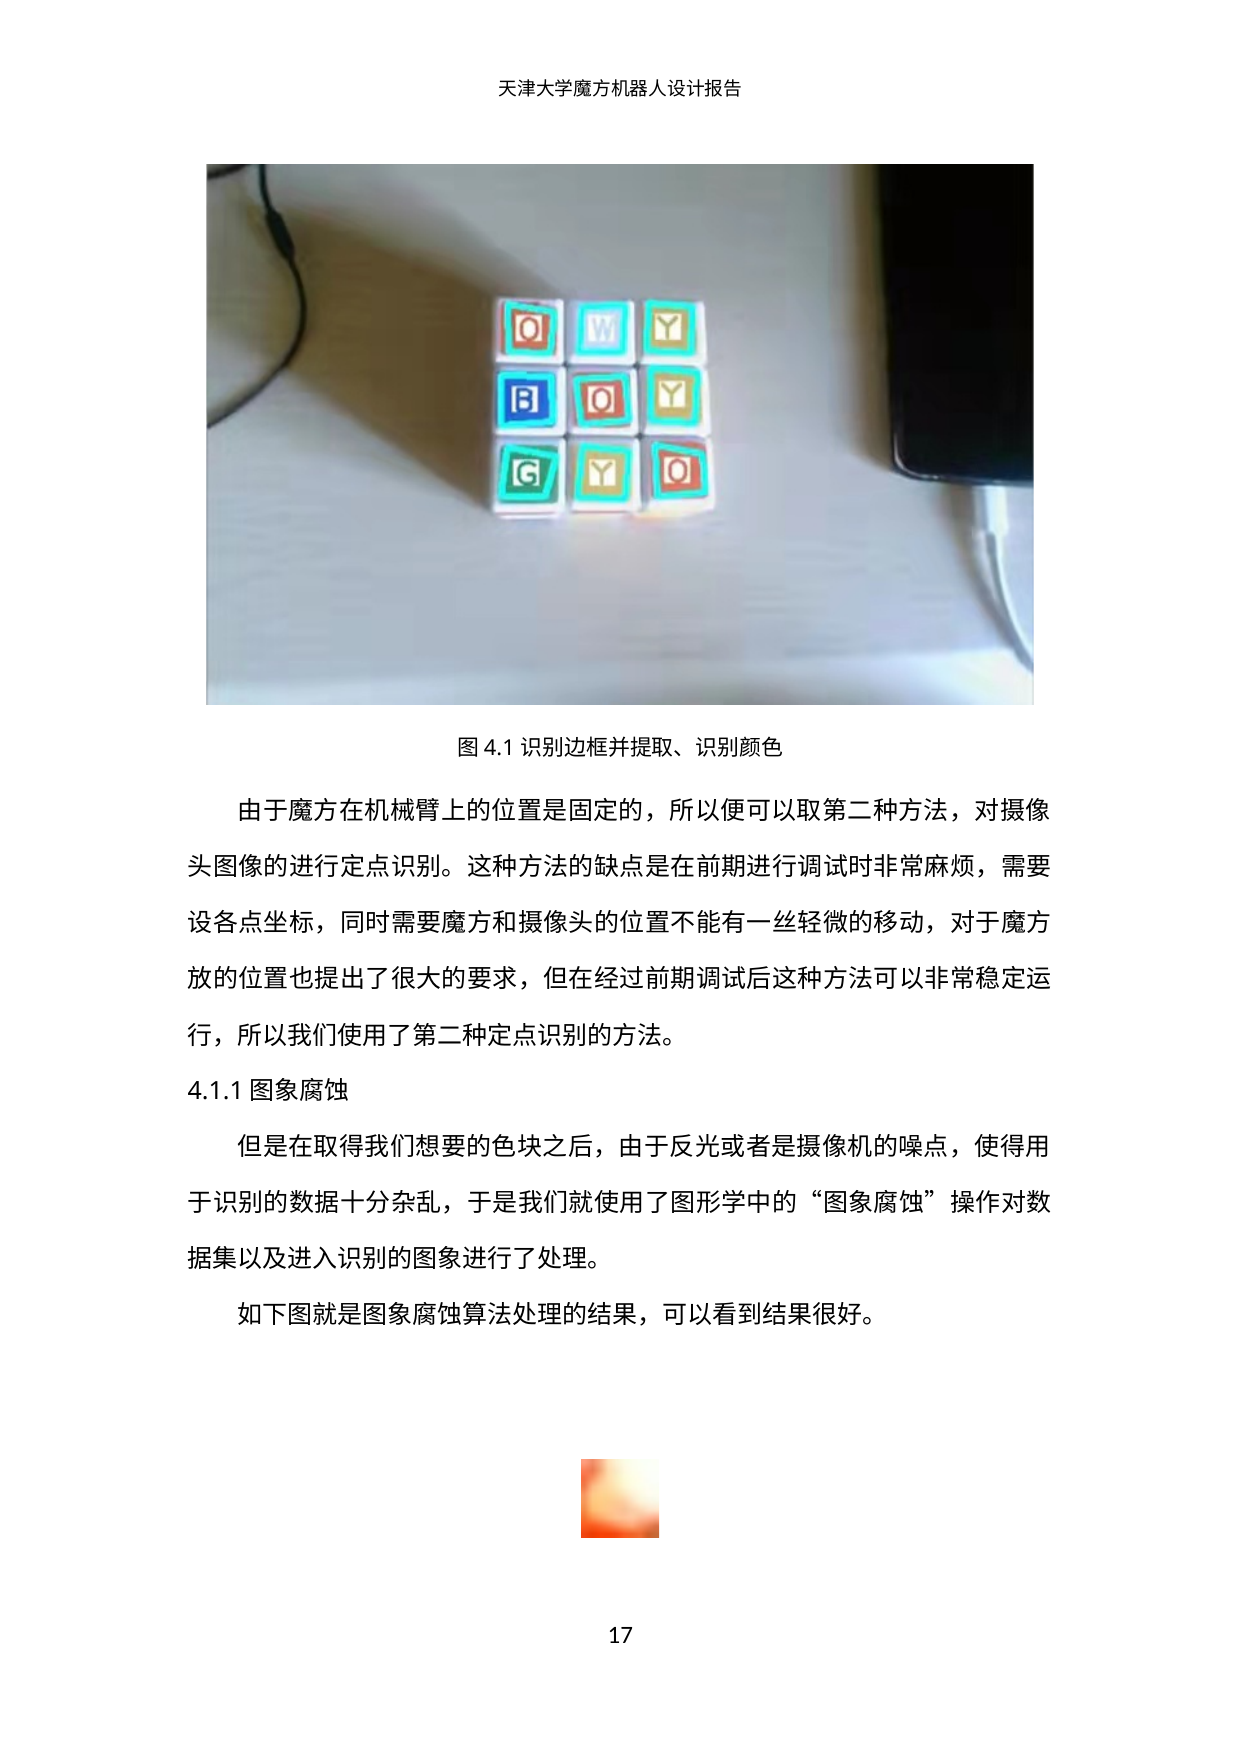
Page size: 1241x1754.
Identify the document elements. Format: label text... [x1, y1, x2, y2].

text 如下图就是图象腐蚀算法处理的结果，可以看到结果很好。 [187, 1294, 1053, 1331]
text 由于魔方在机械臂上的位置是固定的，所以便可以取第二种方法，对摄像头图像的进行定点识别。这种方法的缺点是在前期进行调试时非常麻烦，需要设各点坐标，同时需要魔方和摄像头的位置不能有一丝轻微的移动，对于魔方放的位置也提出了很大的要求，但在经过前期调试后这种方法可以非常稳定运行，所以我们使用了第二种定点识别的方法。 [187, 789, 1053, 1052]
text 图4.1 识别边框并提取、识别颜色 [187, 727, 1053, 764]
text 4.1.1图象腐蚀 [187, 1070, 1053, 1108]
picture [581, 1459, 660, 1538]
text 但是在取得我们想要的色块之后，由于反光或者是摄像机的噪点，使得用于识别的数据十分杂乱，于是我们就使用了图形学中的“图象腐蚀”操作对数据集以及进入识别的图象进行了处理。 [187, 1126, 1053, 1276]
picture [206, 164, 1034, 705]
